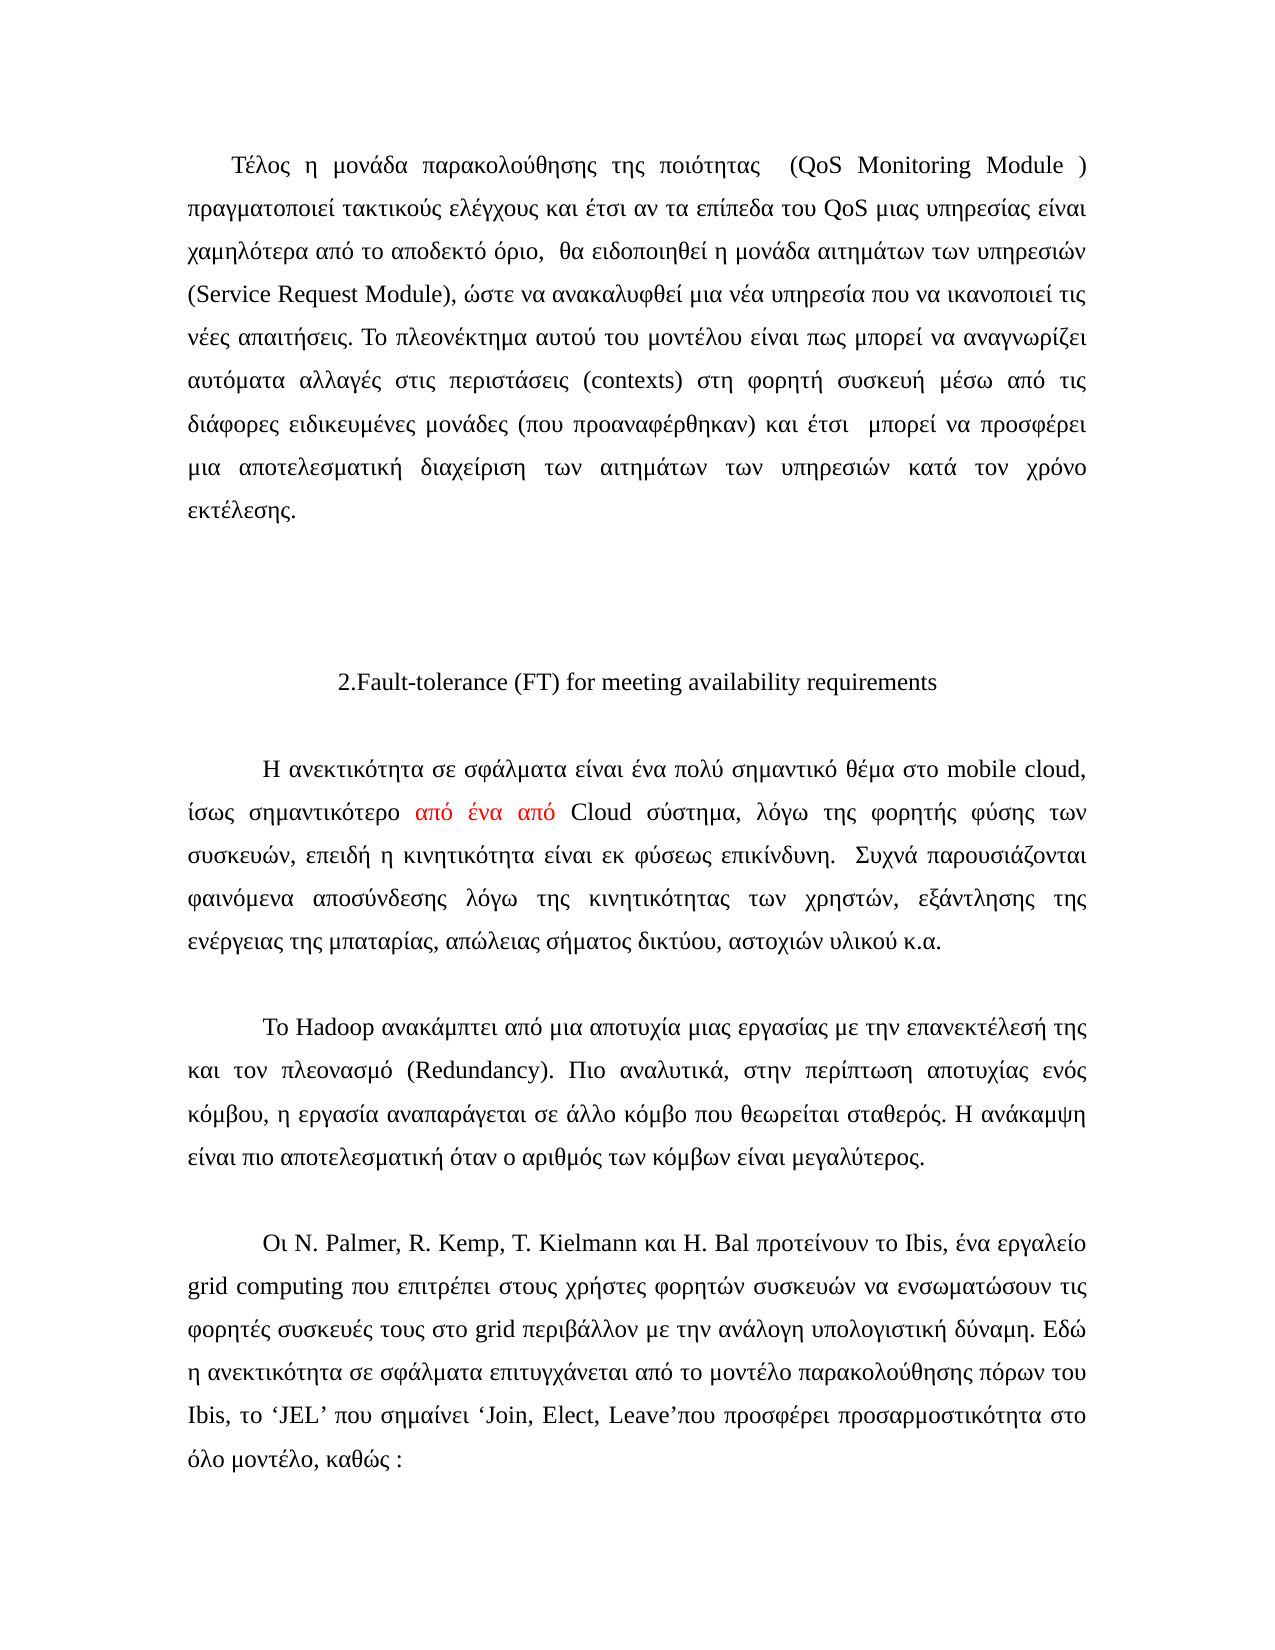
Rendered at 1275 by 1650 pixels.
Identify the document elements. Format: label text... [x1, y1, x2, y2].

text 2.Fault-tolerance (FT) for meeting availability requirements [187, 667, 1087, 696]
text Η ανεκτικότητα σε σφάλματα είναι ένα πολύ σημαντικό θέμα στο mobile cloud, ίσως σημαντικότερο από ένα από Cloud σύστημα, λόγω της φορητής φύσης των συσκευών, επειδή η κινητικότητα είναι εκ φύσεως επικίνδυνη. Συχνά παρουσιάζονται φαινόμενα αποσύνδεσης λόγω της κινητικότητας των χρηστών, εξάντλησης της ενέργειας της μπαταρίας, απώλειας σήματος δικτύου, αστοχιών υλικού κ.α. [187, 754, 1087, 955]
text Το Hadoop ανακάμπτει από μια αποτυχία μιας εργασίας με την επανεκτέλεσή της και τον πλεονασμό (Redundancy). Πιο αναλυτικά, στην περίπτωση αποτυχίας ενός κόμβου, η εργασία αναπαράγεται σε άλλο κόμβο που θεωρείται σταθερός. Η ανάκαμψη είναι πιο αποτελεσματική όταν ο αριθμός των κόμβων είναι μεγαλύτερος. [187, 1012, 1087, 1171]
text Οι N. Palmer, R. Kemp, T. Kielmann και H. Bal προτείνουν το Ibis, ένα εργαλείο grid computing που επιτρέπει στους χρήστες φορητών συσκευών να ενσωματώσουν τις φορητές συσκευές τους στο grid περιβάλλον με την ανάλογη υπολογιστική δύναμη. Εδώ η ανεκτικότητα σε σφάλματα επιτυγχάνεται από το μοντέλο παρακολούθησης πόρων του Ibis, το ‘JEL’ που σημαίνει ‘Join, Elect, Leave’που προσφέρει προσαρμοστικότητα στο όλο μοντέλο, καθώς : [187, 1228, 1087, 1472]
text Τέλος η μονάδα παρακολούθησης της ποιότητας (QoS Monitoring Module ) πραγματοποιεί τακτικούς ελέγχους και έτσι αν τα επίπεδα του QoS μιας υπηρεσίας είναι χαμηλότερα από το αποδεκτό όριο, θα ειδοποιηθεί η μονάδα αιτημάτων των υπηρεσιών (Service Request Module), ώστε να ανακαλυφθεί μια νέα υπηρεσία που να ικανοποιεί τις νέες απαιτήσεις. Το πλεονέκτημα αυτού του μοντέλου είναι πως μπορεί να αναγνωρίζει αυτόματα αλλαγές στις περιστάσεις (contexts) στη φορητή συσκευή μέσω από τις διάφορες ειδικευμένες μονάδες (που προαναφέρθηκαν) και έτσι μπορεί να προσφέρει μια αποτελεσματική διαχείριση των αιτημάτων των υπηρεσιών κατά τον χρόνο εκτέλεσης. [187, 150, 1087, 524]
